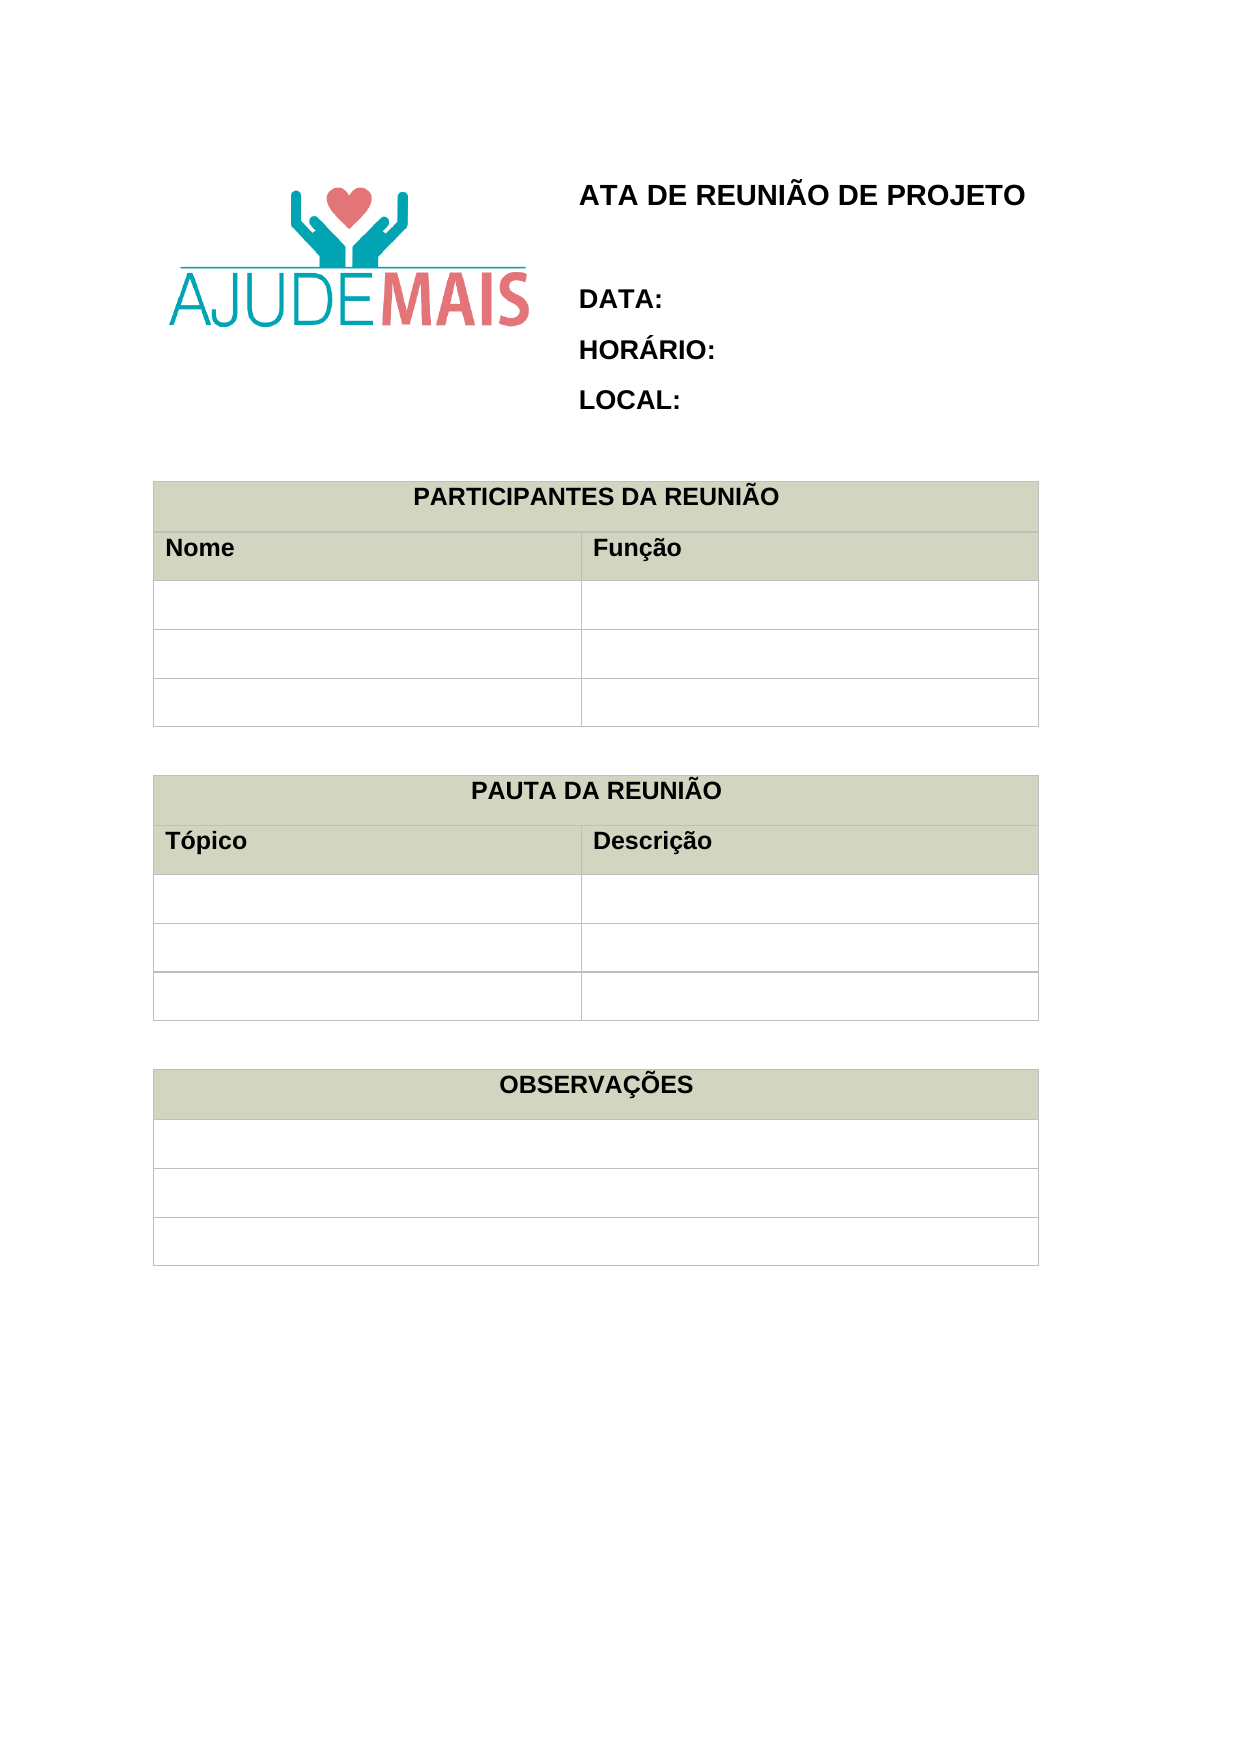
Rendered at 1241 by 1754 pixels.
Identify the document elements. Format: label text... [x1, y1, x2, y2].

table_cell [154, 924, 581, 971]
table_cell Função [582, 533, 1038, 580]
table_cell Tópico [154, 826, 581, 874]
table_header PARTICIPANTES DA REUNIÃO [154, 482, 1038, 531]
table_cell [582, 679, 1038, 726]
table_cell [582, 630, 1038, 677]
table_cell [582, 973, 1038, 1020]
table_cell [154, 875, 581, 923]
table_header ATA DE REUNIÃO DE PROJETO DATA: HORÁRIO: LOCAL: [568, 178, 1039, 434]
table_cell [154, 973, 581, 1020]
table_cell [582, 581, 1038, 629]
table_cell [154, 630, 581, 677]
table_cell [582, 924, 1038, 971]
table_cell [154, 1218, 1038, 1265]
table_header [154, 178, 567, 434]
table_cell [154, 679, 581, 726]
table_cell Nome [154, 533, 581, 580]
table_cell [154, 581, 581, 629]
table_cell [154, 1169, 1038, 1217]
table_header OBSERVAÇÕES [154, 1070, 1038, 1119]
picture [165, 177, 533, 338]
table_header PAUTA DA REUNIÃO [154, 776, 1038, 825]
table_cell Descrição [582, 826, 1038, 874]
table_cell [154, 1120, 1038, 1168]
table_cell [582, 875, 1038, 923]
